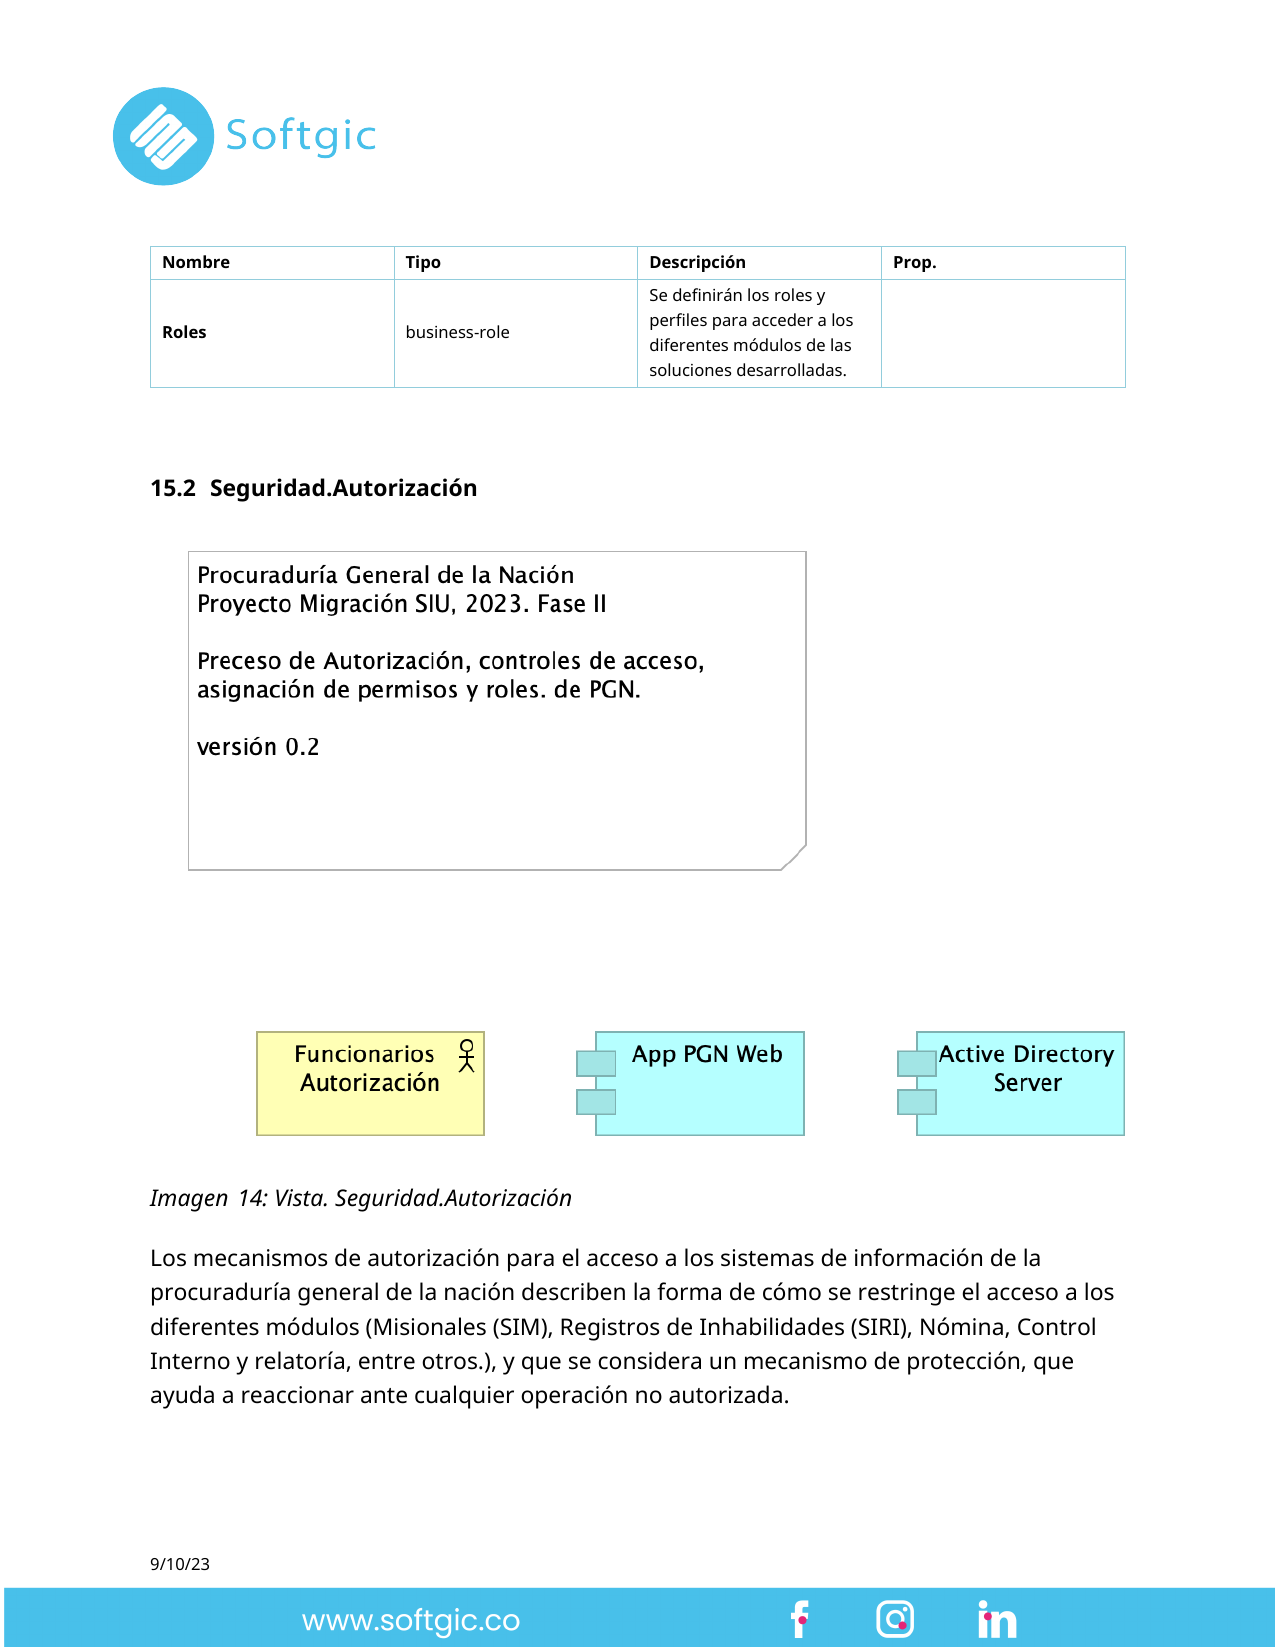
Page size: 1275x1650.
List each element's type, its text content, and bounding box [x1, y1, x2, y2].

text Los mecanismos de autorización para el acceso a los sistemas de información de la procuraduría general de la nación describen la forma de cómo se restringe el acceso a los diferentes módulos (Misionales (SIM), Registros de Inhabilidades (SIRI), Nómina, Control Interno y relatoría, entre otros.), y que se considera un mecanismo de protección, que ayuda a reaccionar ante cualquier operación no autorizada. [150, 1242, 1125, 1410]
table_header Tipo [395, 247, 637, 279]
table_cell Se definirán los roles y perfiles para acceder a los diferentes módulos de las soluciones desarrolladas. [638, 280, 881, 387]
table_header Descripción [638, 247, 881, 279]
text Imagen 14: Vista. Seguridad.Autorización [150, 1182, 1125, 1213]
subtitle Seguridad.Autorización [150, 472, 1125, 503]
table_cell [882, 280, 1125, 387]
table_cell Roles [151, 280, 394, 387]
table_header Prop. [882, 247, 1125, 279]
table_cell business-role [395, 280, 637, 387]
table_header Nombre [151, 247, 394, 279]
picture [4, 0, 1275, 1647]
